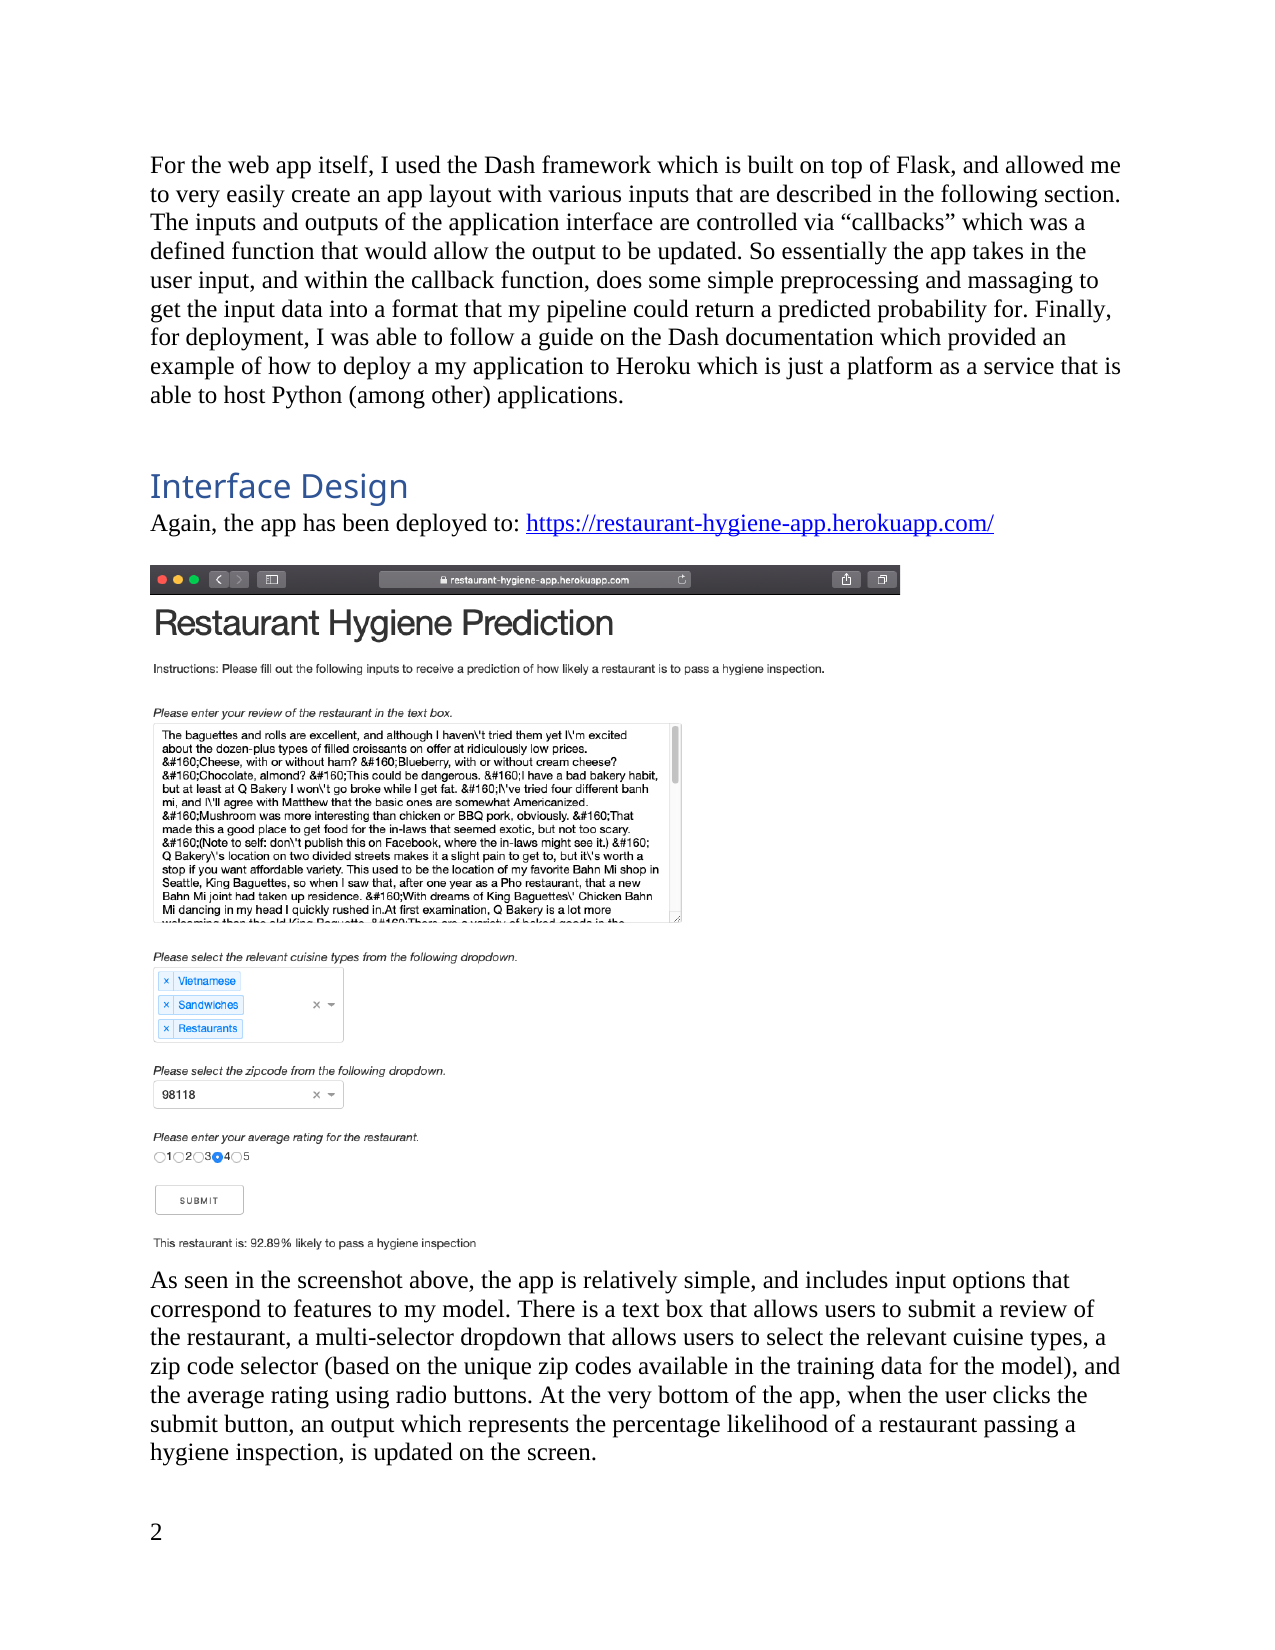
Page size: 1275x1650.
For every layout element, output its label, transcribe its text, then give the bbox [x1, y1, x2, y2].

text Again, the app has been deployed to: https://restaurant-hygiene-app.herokuapp.com/ [150, 508, 1125, 537]
text For the web app itself, I used the Dash framework which is built on top of Flask, and allowed me to very easily create an app layout with various inputs that are described in the following section. The inputs and outputs of the application interface are controlled via “callbacks” which was a defined function that would allow the output to be updated. So essentially the app takes in the user input, and within the callback function, does some simple preprocessing and massaging to get the input data into a format that my pipeline could return a predicted probability for. Finally, for deployment, I was able to follow a guide on the Dash documentation which provided an example of how to deploy a my application to Heroku which is just a platform as a service that is able to host Python (among other) applications. [150, 150, 1125, 409]
subtitle Interface Design [150, 462, 1125, 508]
text As seen in the screenshot above, the app is relatively simple, and includes input options that correspond to features to my model. There is a text box that allows users to submit a review of the restaurant, a multi-selector dropdown that allows users to select the relevant cuisine types, a zip code selector (based on the unique zip codes available in the training data for the model), and the average rating using radio buttons. At the very bottom of the app, when the user clicks the submit button, an output which represents the percentage likelihood of a restaurant passing a hygiene inspection, is updated on the screen. [150, 1265, 1125, 1466]
picture [150, 565, 901, 1265]
